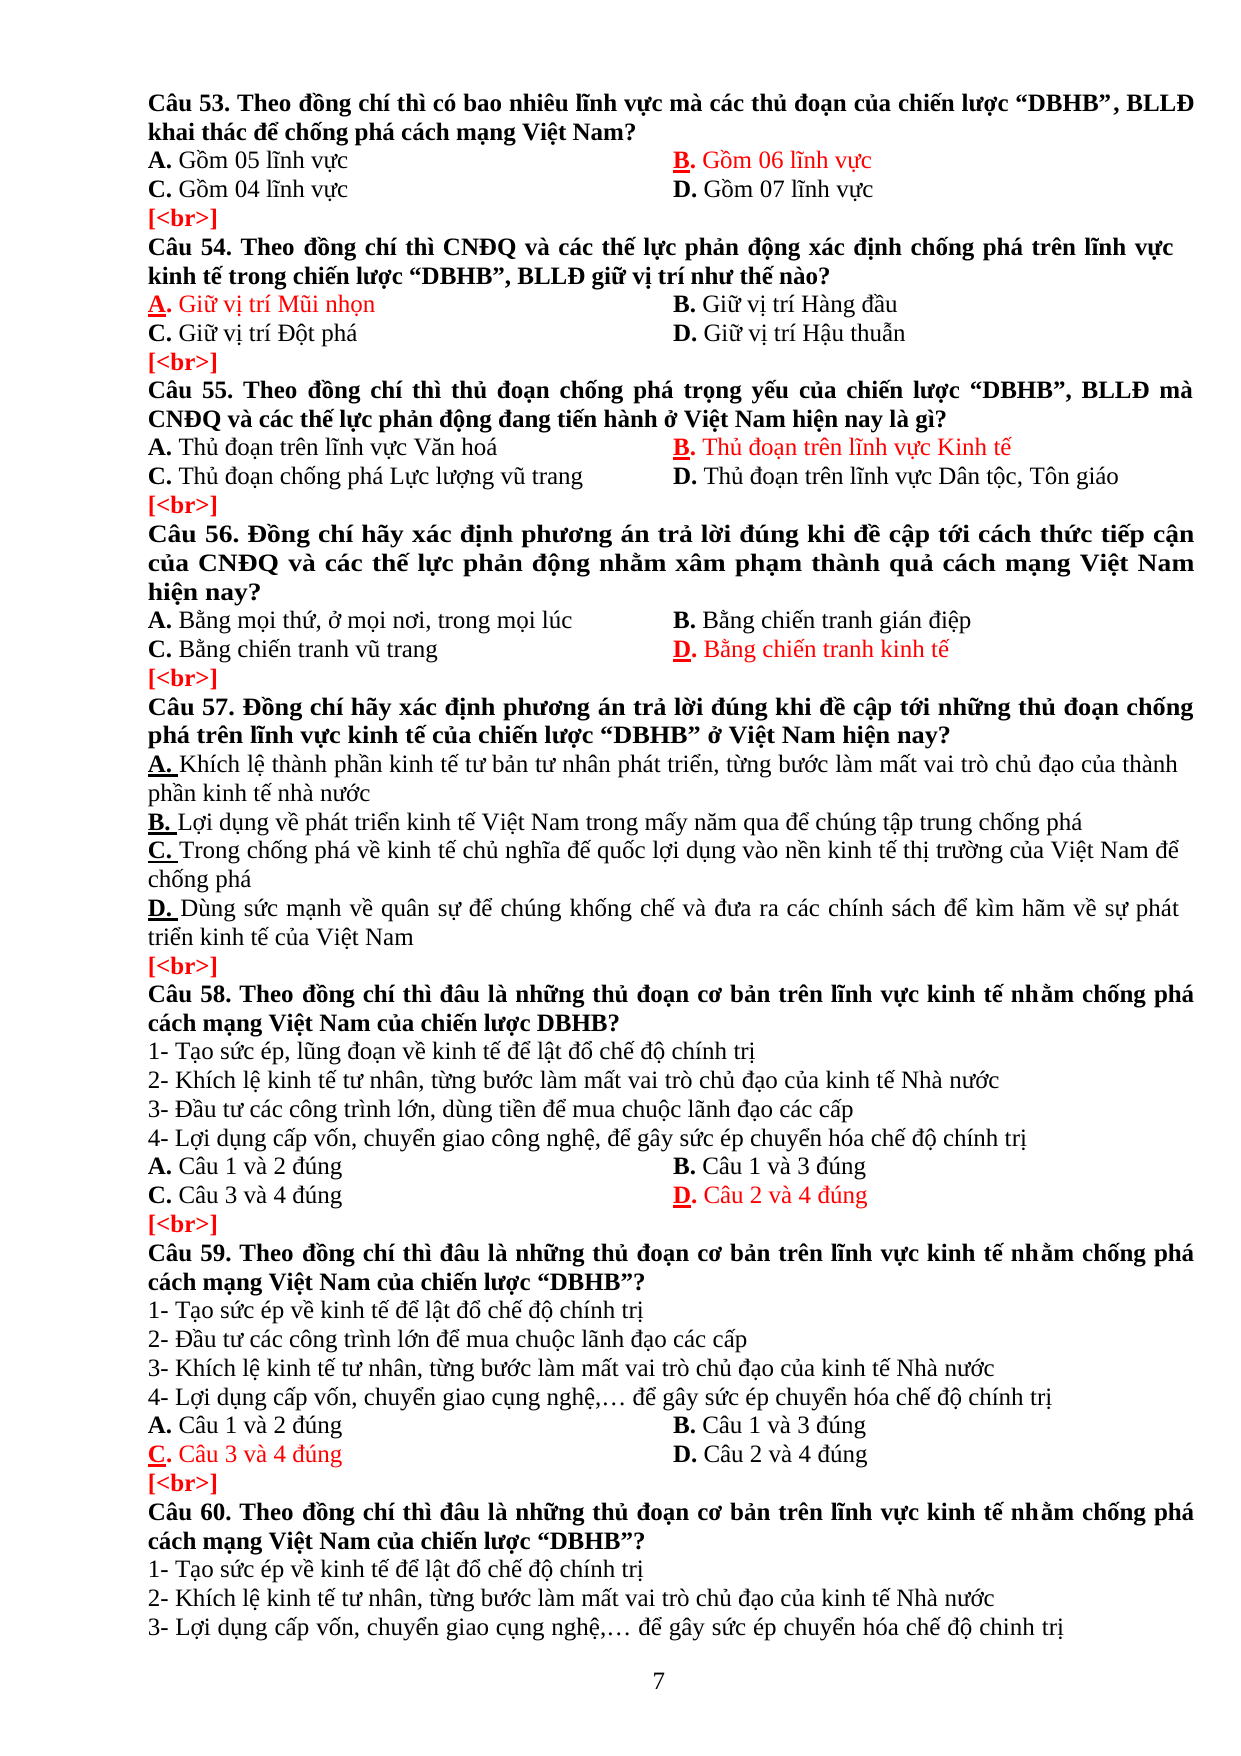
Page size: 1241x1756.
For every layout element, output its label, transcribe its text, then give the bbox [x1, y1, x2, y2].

text [<br>] [148, 491, 1194, 519]
text Câu 53. Theo đồng chí thì có bao nhiêu lĩnh vực mà các thủ đoạn của chiến lược “DBHB”, BLLĐ khai thác để chống phá cách mạng Việt Nam? [148, 88, 1194, 146]
text C. Gồm 04 lĩnh vực D. Gồm 07 lĩnh vực [148, 174, 1194, 203]
text A. Thủ đoạn trên lĩnh vực Văn hoá B. Thủ đoạn trên lĩnh vực Kinh tế [148, 433, 1194, 461]
text A. Giữ vị trí Mũi nhọn B. Giữ vị trí Hàng đầu [148, 290, 1194, 318]
text [<br>] [148, 1209, 1194, 1238]
text [<br>] [148, 1468, 1194, 1497]
text [<br>] [148, 203, 1194, 232]
text Câu 59. Theo đồng chí thì đâu là những thủ đoạn cơ bản trên lĩnh vực kinh tế nhằm chống phá cách mạng Việt Nam của chiến lược “DBHB”? [148, 1238, 1194, 1296]
list Khích lệ kinh tế tư nhân, từng bước làm mất vai trò chủ đạo của kinh tế Nhà nước [148, 1353, 1194, 1382]
text C. Bằng chiến tranh vũ trang D. Bằng chiến tranh kinh tế [148, 634, 1194, 663]
text A. Gồm 05 lĩnh vực B. Gồm 06 lĩnh vực [148, 146, 1194, 174]
list Đầu tư các công trình lớn để mua chuộc lãnh đạo các cấp [148, 1324, 1194, 1353]
list Tạo sức ép, lũng đoạn về kinh tế để lật đổ chế độ chính trị [148, 1037, 1194, 1065]
list Dùng sức mạnh về quân sự để chúng khống chế và đưa ra các chính sách để kìm hãm về sự phát triển kinh tế của Việt Nam [148, 893, 1181, 951]
list Khích lệ kinh tế tư nhân, từng bước làm mất vai trò chủ đạo của kinh tế Nhà nước 3- Đầu tư các công trình lớn, dùng tiền để mua chuộc lãnh đạo các cấp [148, 1065, 1002, 1123]
text 4- Lợi dụng cấp vốn, chuyển giao công nghệ, để gây sức ép chuyển hóa chế độ chính trị [148, 1123, 1194, 1151]
text [<br>] [148, 663, 1194, 692]
list Lợi dụng cấp vốn, chuyển giao cụng nghệ,… để gây sức ép chuyển hóa chế độ chính trị [148, 1382, 1194, 1410]
text Câu 58. Theo đồng chí thì đâu là những thủ đoạn cơ bản trên lĩnh vực kinh tế nhằm chống phá cách mạng Việt Nam của chiến lược DBHB? [148, 979, 1194, 1037]
text A. Bằng mọi thứ, ở mọi nơi, trong mọi lúc B. Bằng chiến tranh gián điệp [148, 606, 1194, 634]
text Câu 55. Theo đồng chí thì thủ đoạn chống phá trọng yếu của chiến lược “DBHB”, BLLĐ mà CNĐQ và các thế lực phản động đang tiến hành ở Việt Nam hiện nay là gì? [148, 376, 1194, 433]
list Tạo sức ép về kinh tế để lật đổ chế độ chính trị [148, 1554, 1194, 1583]
list Khích lệ thành phần kinh tế tư bản tư nhân phát triển, từng bước làm mất vai trò chủ đạo của thành phần kinh tế nhà nước [148, 749, 1181, 807]
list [148, 1612, 1065, 1640]
text [<br>] [148, 951, 1194, 979]
text Câu 57. Đồng chí hãy xác định phương án trả lời đúng khi đề cập tới những thủ đoạn chống phá trên lĩnh vực kinh tế của chiến lược “DBHB” ở Việt Nam hiện nay? [148, 692, 1194, 749]
text Câu 56. Đồng chí hãy xác định phương án trả lời đúng khi đề cập tới cách thức tiếp cận của CNĐQ và các thế lực phản động nhằm xâm phạm thành quả cách mạng Việt Nam hiện nay? [148, 519, 1194, 606]
list Lợi dụng về phát triển kinh tế Việt Nam trong mấy năm qua để chúng tập trung chống phá [148, 807, 1194, 836]
list Tạo sức ép về kinh tế để lật đổ chế độ chính trị [148, 1296, 1194, 1324]
list Trong chống phá về kinh tế chủ nghĩa đế quốc lợi dụng vào nền kinh tế thị trường của Việt Nam để chống phá [148, 836, 1181, 893]
text C. Thủ đoạn chống phá Lực lượng vũ trang D. Thủ đoạn trên lĩnh vực Dân tộc, Tôn giáo [148, 461, 1194, 490]
text Câu 54. Theo đồng chí thì CNĐQ và các thế lực phản động xác định chống phá trên lĩnh vực kinh tế trong chiến lược “DBHB”, BLLĐ giữ vị trí như thế nào? [148, 232, 1175, 290]
text C. Giữ vị trí Đột phá D. Giữ vị trí Hậu thuẫn [148, 318, 1194, 347]
text A. Câu 1 và 2 đúng B. Câu 1 và 3 đúng [148, 1410, 1194, 1439]
text Câu 60. Theo đồng chí thì đâu là những thủ đoạn cơ bản trên lĩnh vực kinh tế nhằm chống phá cách mạng Việt Nam của chiến lược “DBHB”? [148, 1497, 1194, 1554]
text A. Câu 1 và 2 đúng B. Câu 1 và 3 đúng [148, 1151, 1194, 1180]
text [<br>] [148, 347, 1194, 376]
text C. Câu 3 và 4 đúng D. Câu 2 và 4 đúng [148, 1439, 1194, 1468]
list Khích lệ kinh tế tư nhân, từng bước làm mất vai trò chủ đạo của kinh tế Nhà nước [148, 1583, 1194, 1612]
text C. Câu 3 và 4 đúng D. Câu 2 và 4 đúng [148, 1180, 1194, 1209]
